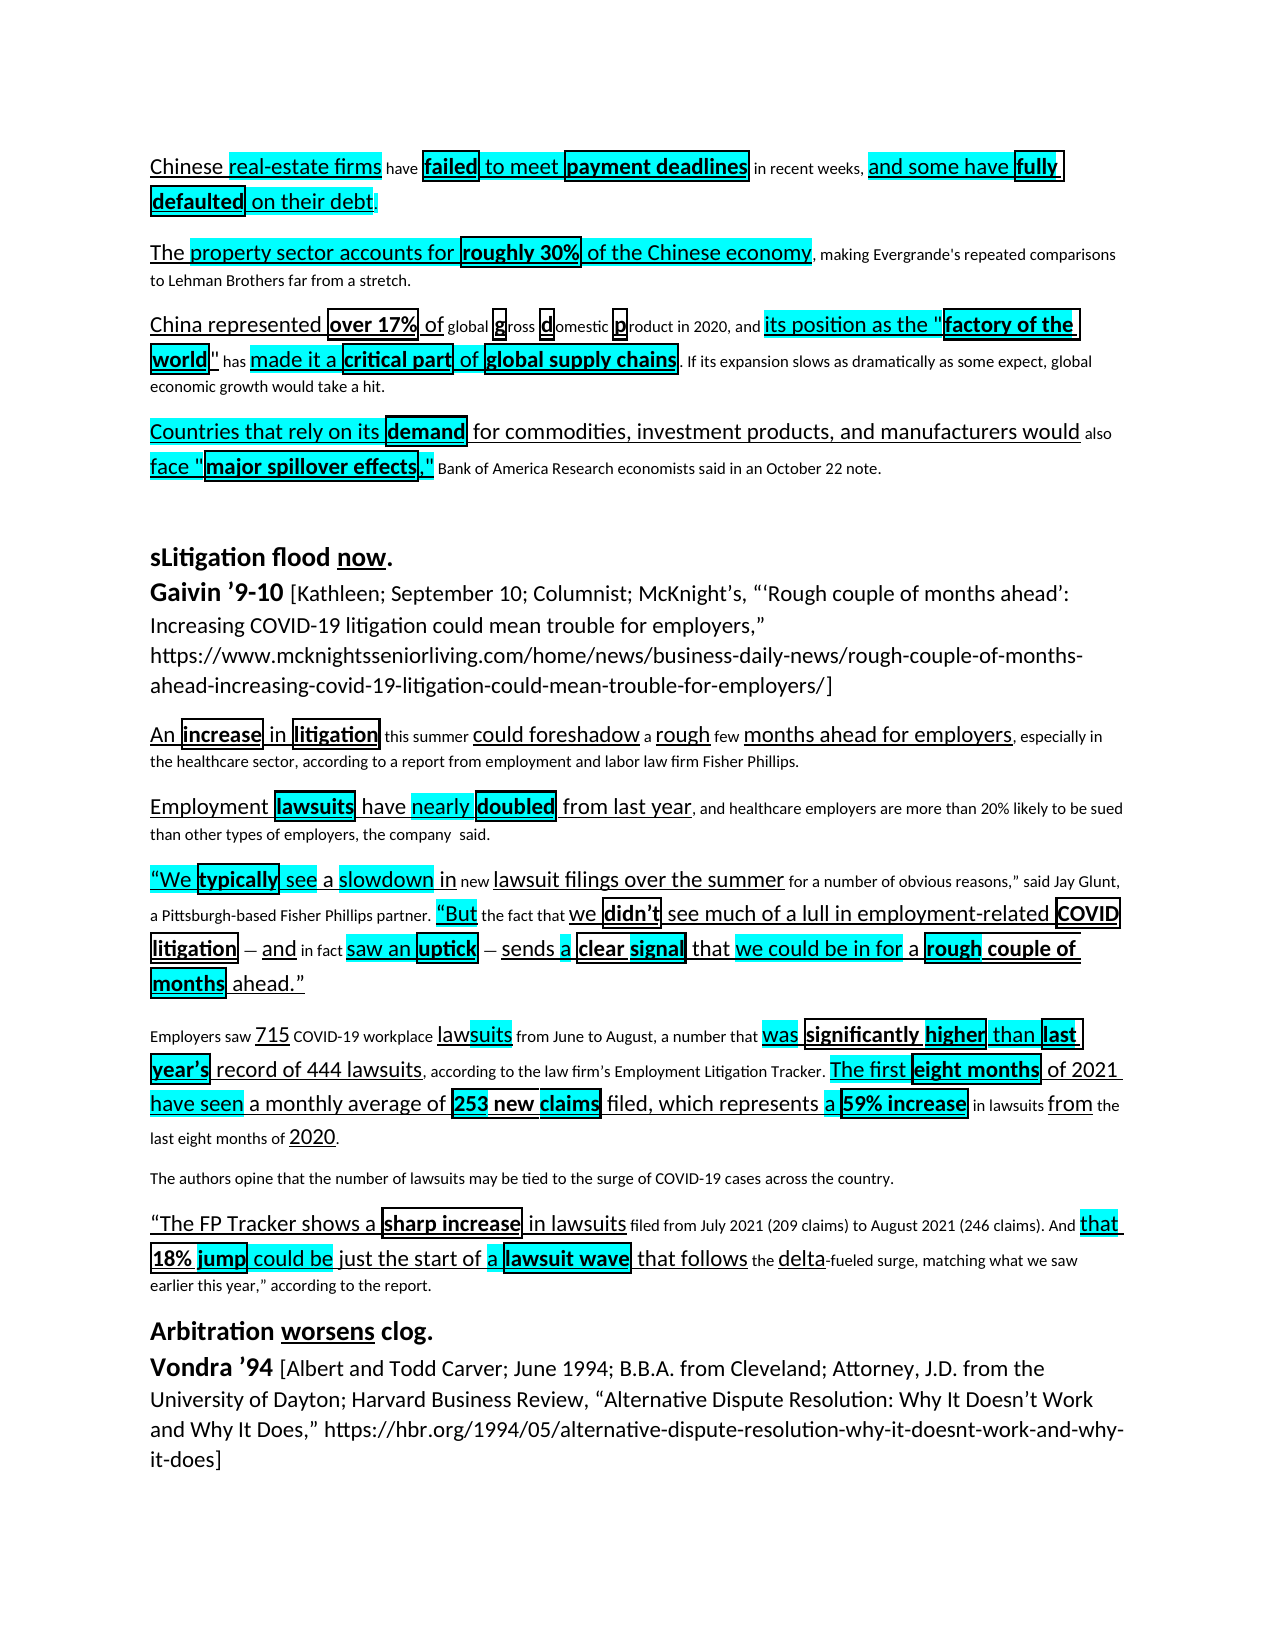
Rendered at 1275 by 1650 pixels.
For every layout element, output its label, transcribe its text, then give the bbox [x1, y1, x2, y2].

subtitle Arbitration worsens clog. [150, 1314, 1125, 1347]
text Countries that rely on its demand for commodities, investment products, and manufacturers would also face "major spillover effects," Bank of America Research economists said in an October 22 note. [150, 415, 1125, 482]
text An increase in litigation this summer could foreshadow a rough few months ahead for employers, especially in the healthcare sector, according to a report from employment and labor law firm Fisher Phillips. [150, 718, 1125, 772]
text Vondra ’94 [Albert and Todd Carver; June 1994; B.B.A. from Cleveland; Attorney, J.D. from the University of Dayton; Harvard Business Review, “Alternative Dispute Resolution: Why It Doesn’t Work and Why It Does,” https://hbr.org/1994/05/alternative-dispute-resolution-why-it-doesnt-work-and-why-it-does] [150, 1350, 1125, 1473]
text The authors opine that the number of lawsuits may be tied to the surge of COVID-19 cases across the country. [150, 1169, 1125, 1189]
text Gaivin ’9-10 [Kathleen; September 10; Columnist; McKnight’s, “‘Rough couple of months ahead’: Increasing COVID-19 litigation could mean trouble for employers,” https://www.mcknightsseniorliving.com/home/news/business-daily-news/rough-couple-of-months-ahead-increasing-covid-19-litigation-could-mean-trouble-for-employers/] [150, 576, 1125, 699]
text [150, 150, 1125, 217]
text Employers saw 715 COVID-19 workplace lawsuits from June to August, a number that was significantly higher than last year’s record of 444 lawsuits, according to the law firm’s Employment Litigation Tracker. The first eight months of 2021 have seen a monthly average of 253 new claims filed, which represents a 59% increase in lawsuits from the last eight months of 2020. [150, 1018, 1125, 1150]
text The property sector accounts for roughly 30% of the Chinese economy, making Evergrande's repeated comparisons to Lehman Brothers far from a stretch. [150, 236, 1125, 290]
text China represented over 17% of global gross domestic product in 2020, and its position as the "factory of the world" has made it a critical part of global supply chains. If its expansion slows as dramatically as some expect, global economic growth would take a hit. [150, 308, 1125, 397]
text Employment lawsuits have nearly doubled from last year, and healthcare employers are more than 20% likely to be sued than other types of employers, the company said. [150, 790, 1125, 844]
subtitle sLitigation flood now. [150, 540, 1125, 573]
text “The FP Tracker shows a sharp increase in lawsuits filed from July 2021 (209 claims) to August 2021 (246 claims). And that 18% jump could be just the start of a lawsuit wave that follows the delta-fueled surge, matching what we saw earlier this year,” according to the report. [150, 1207, 1125, 1296]
text “We typically see a slowdown in new lawsuit filings over the summer for a number of obvious reasons,” said Jay Glunt, a Pittsburgh-based Fisher Phillips partner. “But the fact that we didn’t see much of a lull in employment-related COVID litigation — and in fact saw an uptick — sends a clear signal that we could be in for a rough couple of months ahead.” [150, 863, 1125, 999]
